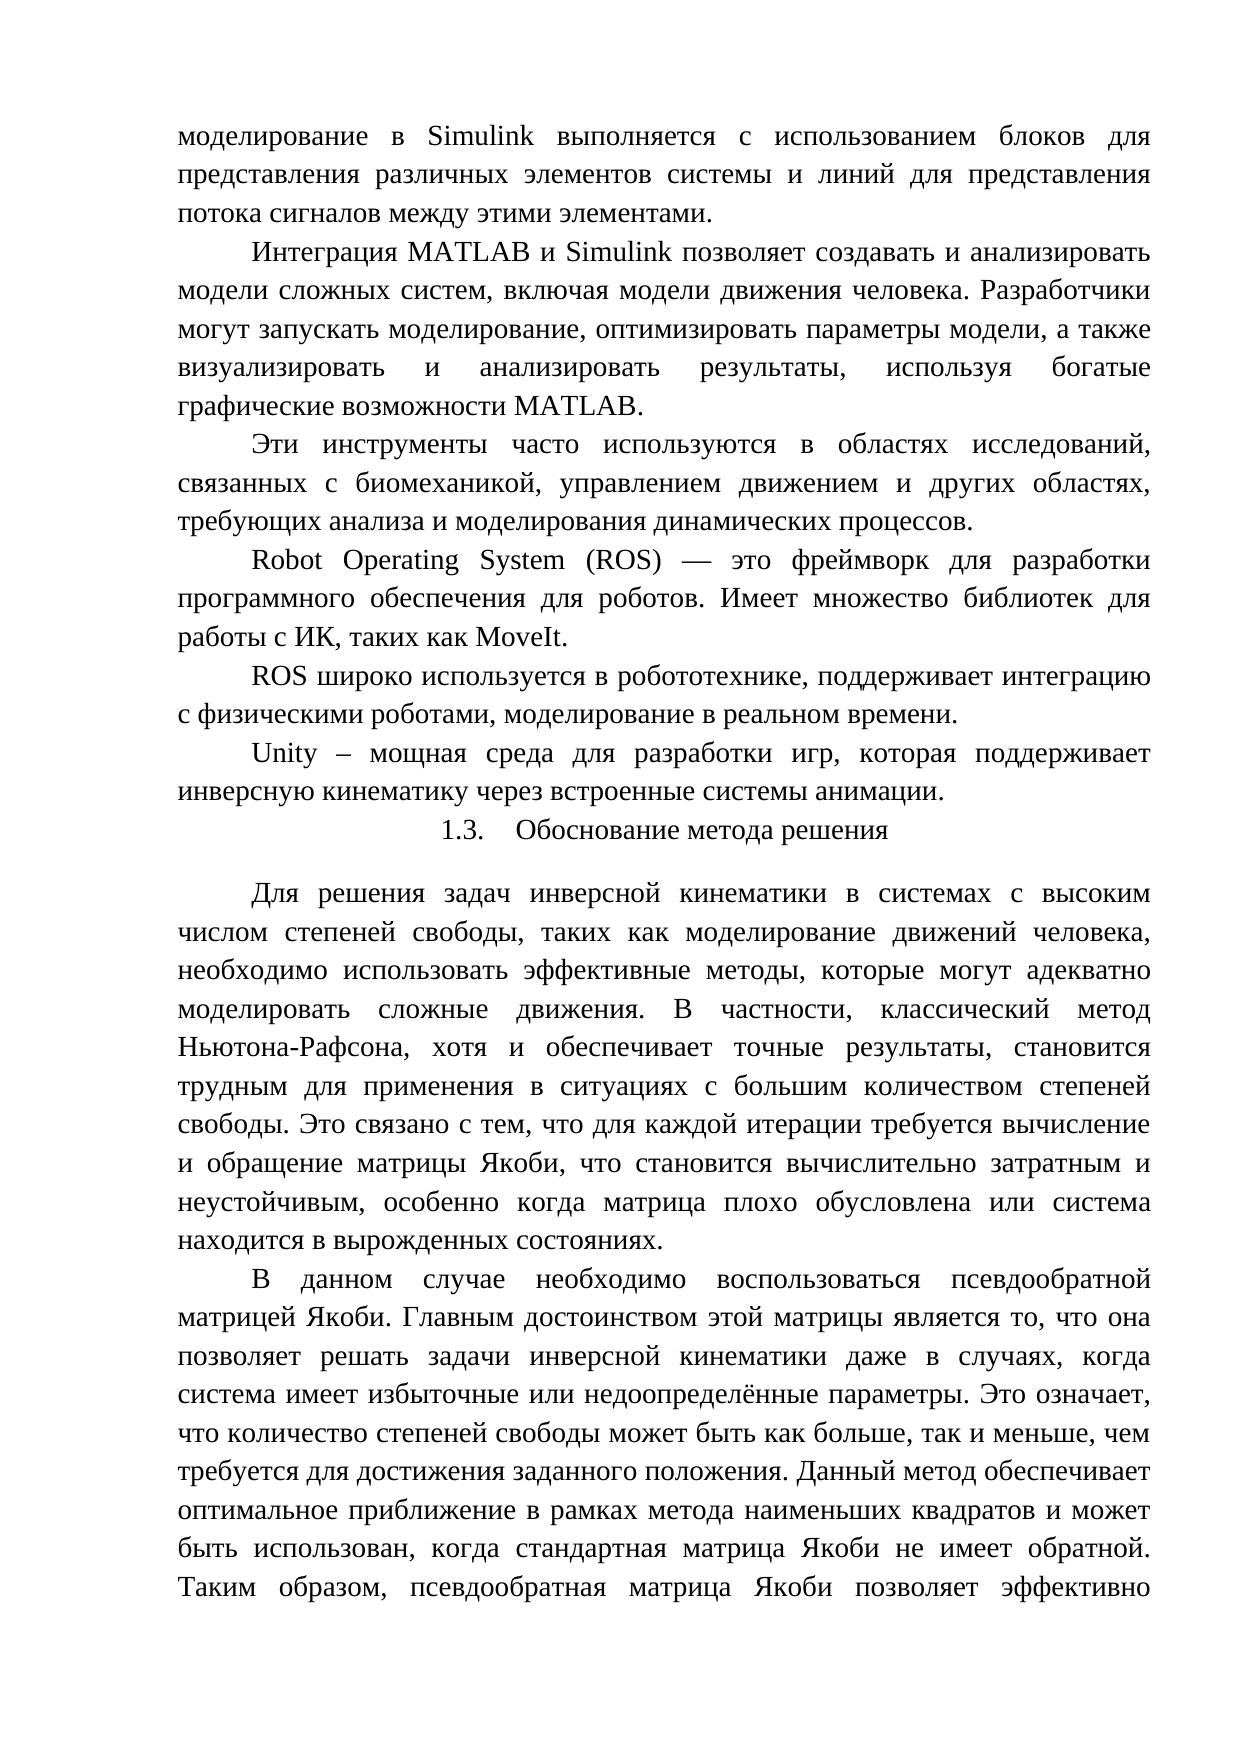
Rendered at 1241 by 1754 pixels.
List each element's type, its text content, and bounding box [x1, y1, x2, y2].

list Unity – мощная среда для разработки игр, которая поддерживает инверсную кинематику через встроенные системы анимации. [177, 735, 1152, 807]
list Эти инструменты часто используются в областях исследований, связанных с биомеханикой, управлением движением и других областях, требующих анализа и моделирования динамических процессов. [177, 426, 1152, 537]
list Интеграция MATLAB и Simulink позволяет создавать и анализировать модели сложных систем, включая модели движения человека. Разработчики могут запускать моделирование, оптимизировать параметры модели, а также визуализировать и анализировать результаты, используя богатые графические возможности MATLAB. [177, 234, 1152, 421]
list Robot Operating System (ROS) — это фреймворк для разработки программного обеспечения для роботов. Имеет множество библиотек для работы с ИК, таких как MoveIt. [177, 542, 1152, 653]
list ROS широко используется в робототехнике, поддерживает интеграцию с физическими роботами, моделирование в реальном времени. [177, 658, 1152, 730]
list Обоснование метода решения [177, 812, 1152, 845]
text Для решения задач инверсной кинематики в системах с высоким числом степеней свободы, таких как моделирование движений человека, необходимо использовать эффективные методы, которые могут адекватно моделировать сложные движения. В частности, классический метод Ньютона-Рафсона, хотя и обеспечивает точные результаты, становится трудным для применения в ситуациях с большим количеством степеней свободы. Это связано с тем, что для каждой итерации требуется вычисление и обращение матрицы Якоби, что становится вычислительно затратным и неустойчивым, особенно когда матрица плохо обусловлена или система находится в вырожденных состояниях. [177, 875, 1152, 1256]
